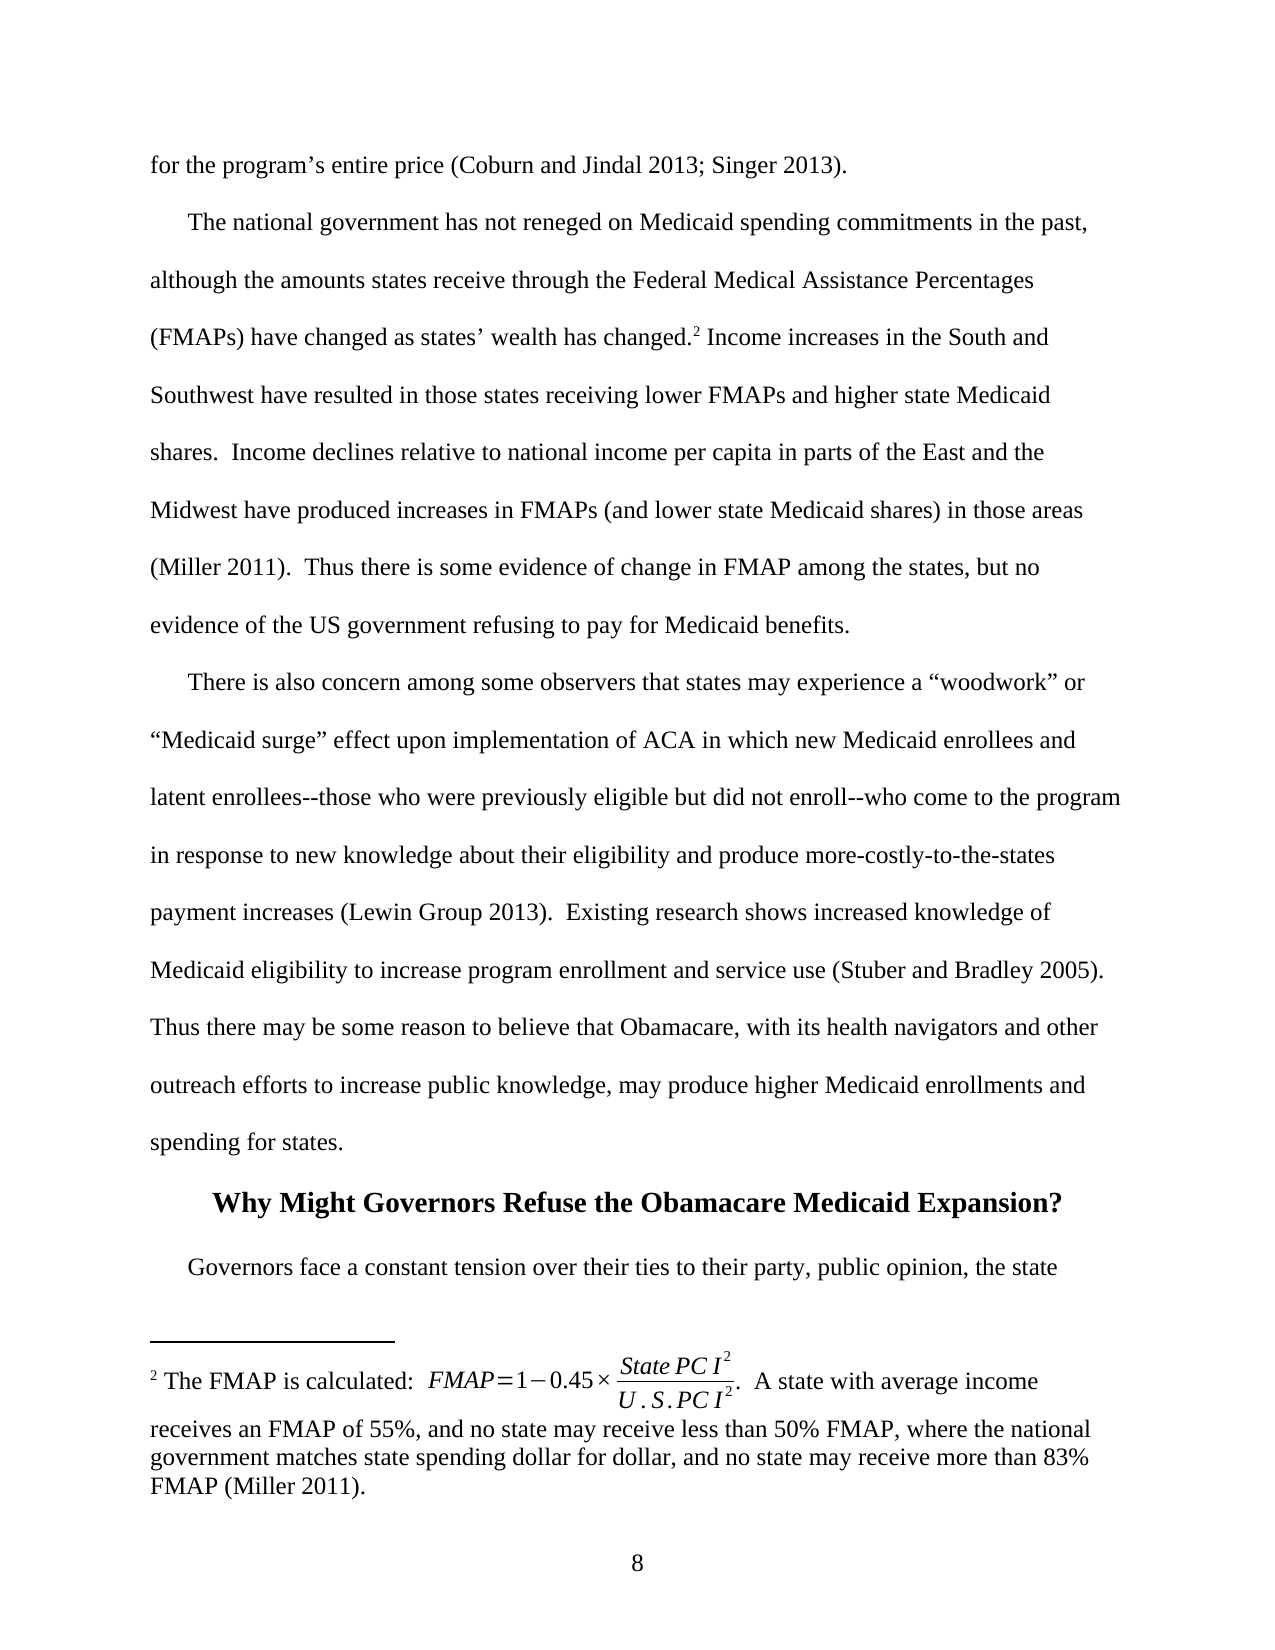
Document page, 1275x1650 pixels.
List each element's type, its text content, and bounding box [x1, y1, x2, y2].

text There is also concern among some observers that states may experience a “woodwork” or “Medicaid surge” effect upon implementation of ACA in which new Medicaid enrollees and latent enrollees--those who were previously eligible but did not enroll--who come to the program in response to new knowledge about their eligibility and produce more-costly-to-the-states payment increases (Lewin Group 2013). Existing research shows increased knowledge of Medicaid eligibility to increase program enrollment and service use (Stuber and Bradley 2005). Thus there may be some reason to believe that Obamacare, with its health navigators and other outreach efforts to increase public knowledge, may produce higher Medicaid enrollments and spending for states. [150, 667, 1125, 1156]
subtitle Why Might Governors Refuse the Obamacare Medicaid Expansion? [150, 1185, 1125, 1218]
text The national government has not reneged on Medicaid spending commitments in the past, although the amounts states receive through the Federal Medical Assistance Percentages (FMAPs) have changed as states’ wealth has changed. Income increases in the South and Southwest have resulted in those states receiving lower FMAPs and higher state Medicaid shares. Income declines relative to national income per capita in parts of the East and the Midwest have produced increases in FMAPs (and lower state Medicaid shares) in those areas (Miller 2011). Thus there is some evidence of change in FMAP among the states, but no evidence of the US government refusing to pay for Medicaid benefits. [150, 207, 1125, 639]
